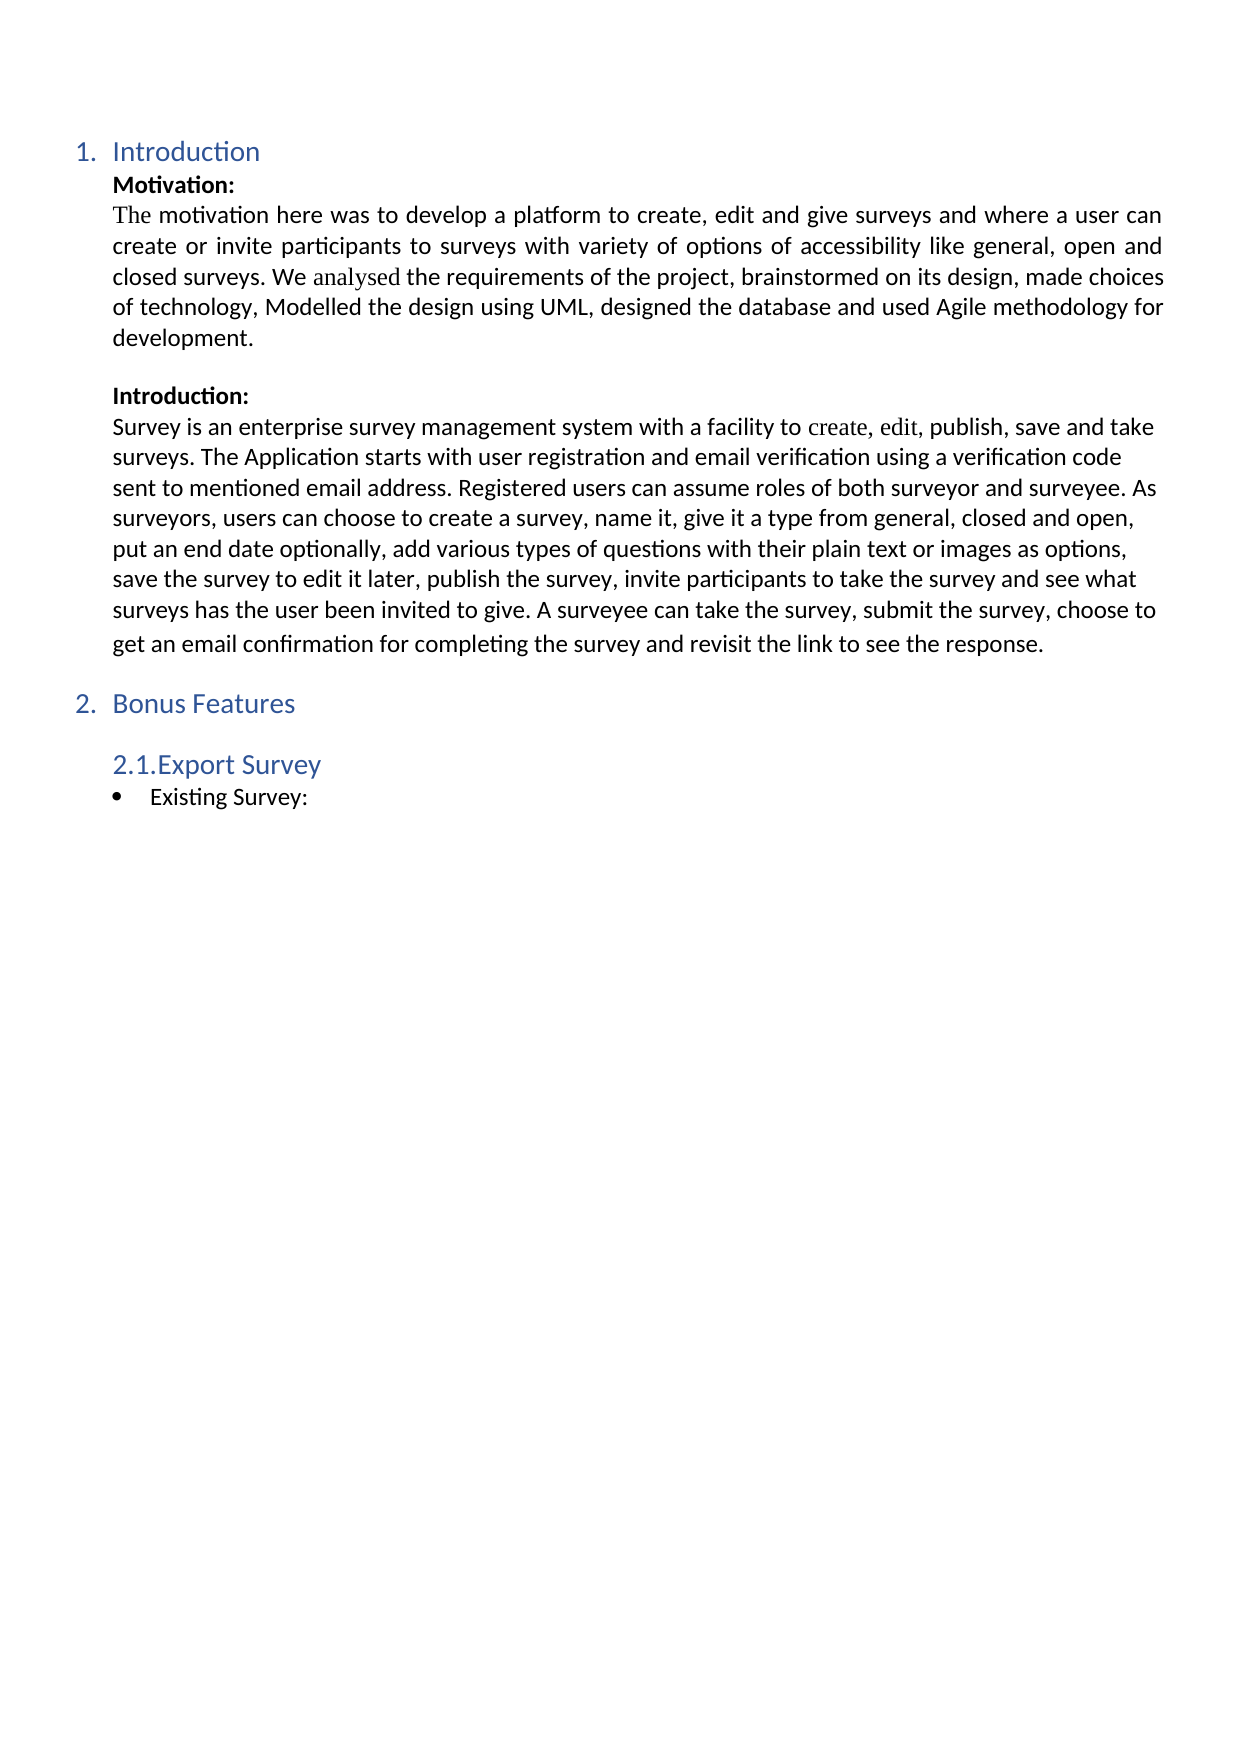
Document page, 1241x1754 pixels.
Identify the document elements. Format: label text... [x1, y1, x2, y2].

text Motivation: [75, 169, 1165, 200]
subtitle Introduction [75, 133, 1165, 169]
text Introduction: [75, 380, 1165, 411]
text Survey is an enterprise survey management system with a facility to create, edit, publish, save and take surveys. The Application starts with user registration and email verification using a verification code sent to mentioned email address. Registered users can assume roles of both surveyor and surveyee. As surveyors, users can choose to create a survey, name it, give it a type from general, closed and open, put an end date optionally, add various types of questions with their plain text or images as options, save the survey to edit it later, publish the survey, invite participants to take the survey and see what surveys has the user been invited to give. A surveyee can take the survey, submit the survey, choose to get an email confirmation for completing the survey and revisit the link to see the response. [112, 411, 1165, 660]
subtitle Export Survey [112, 746, 1165, 781]
text The motivation here was to develop a platform to create, edit and give surveys and where a user can create or invite participants to surveys with variety of options of accessibility like general, open and closed surveys. We analysed the requirements of the project, brainstormed on its design, made choices of technology, Modelled the design using UML, designed the database and used Agile methodology for development. [112, 200, 1165, 352]
list Existing Survey: [112, 781, 1165, 812]
subtitle Bonus Features [75, 685, 1165, 721]
